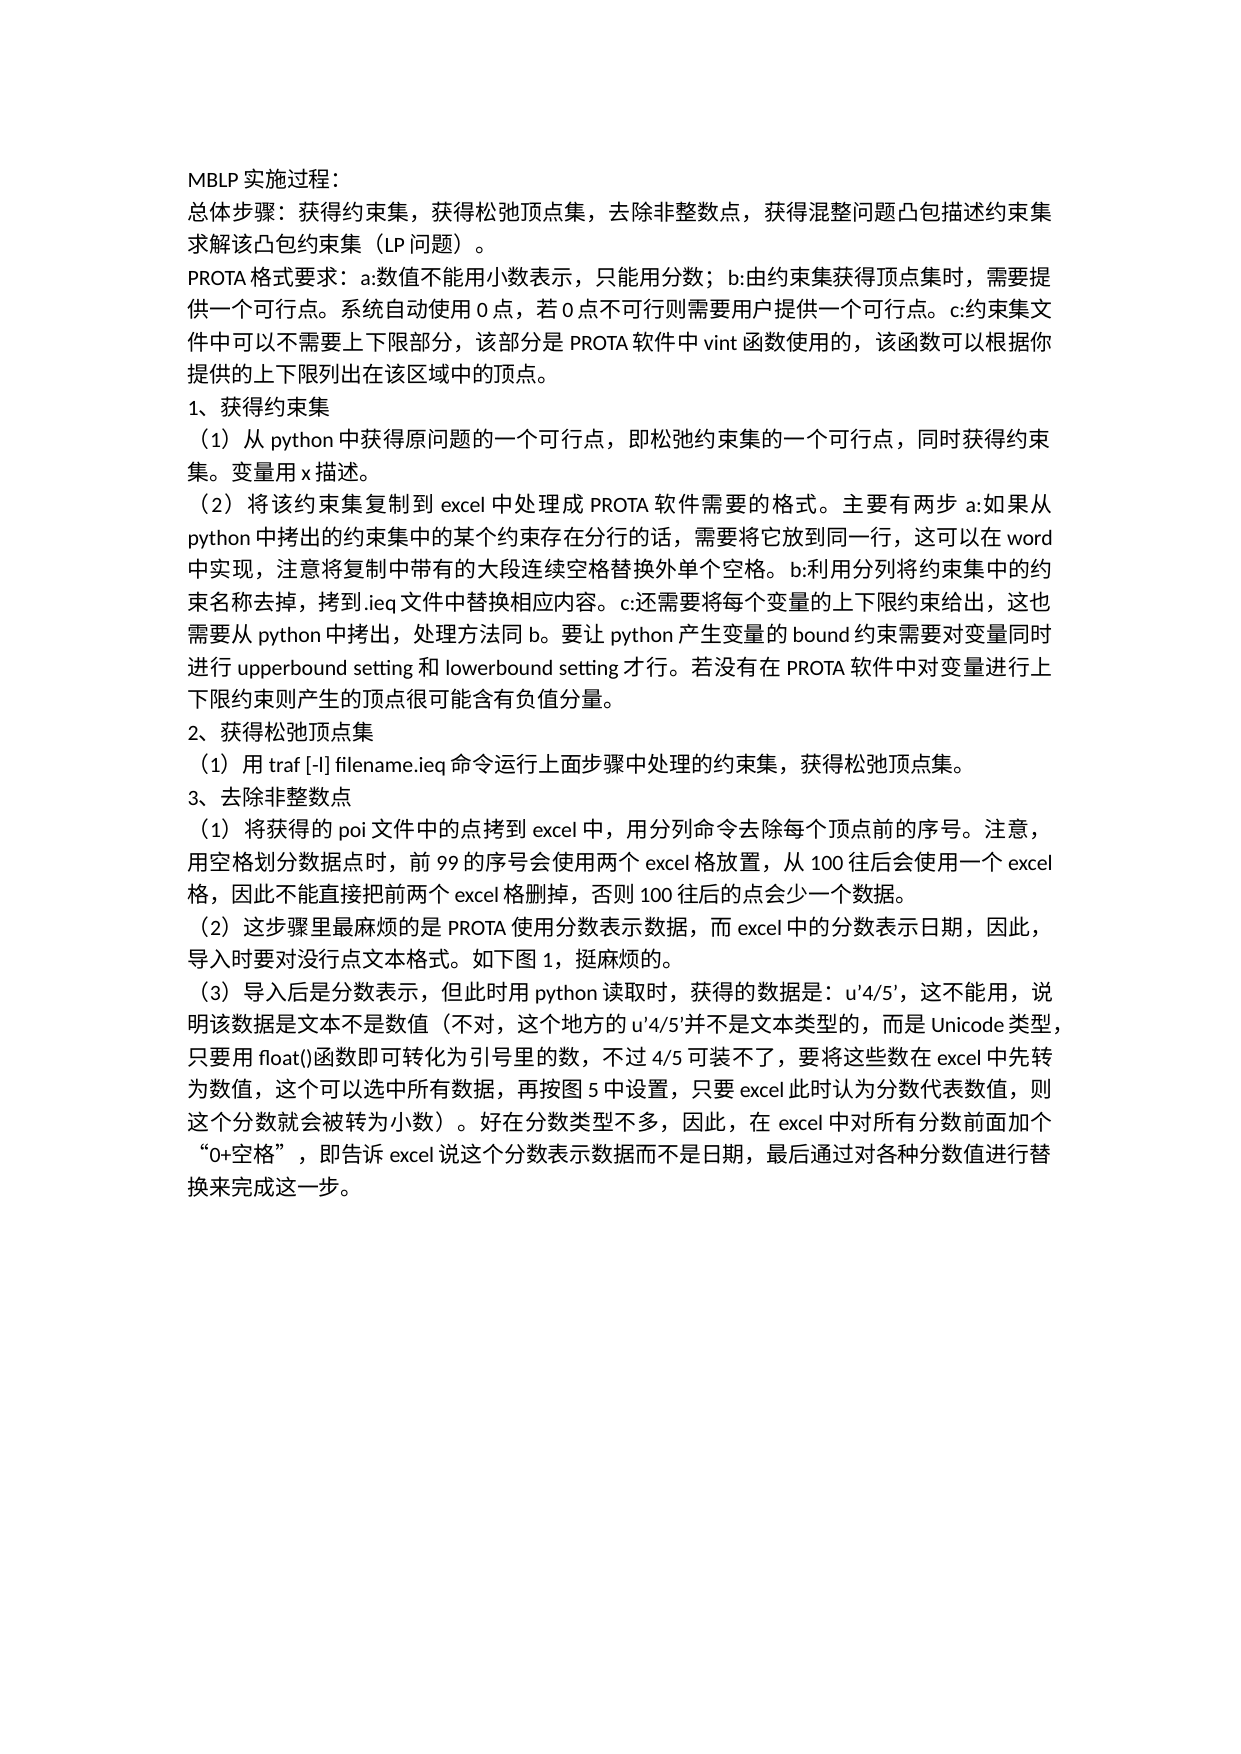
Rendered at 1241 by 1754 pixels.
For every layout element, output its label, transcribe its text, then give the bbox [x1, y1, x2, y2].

text （2）这步骤里最麻烦的是PROTA使用分数表示数据，而excel中的分数表示日期，因此，导入时要对没行点文本格式。如下图1，挺麻烦的。 [187, 909, 1053, 974]
text MBLP实施过程： [187, 162, 1053, 194]
text PROTA格式要求：a:数值不能用小数表示，只能用分数；b:由约束集获得顶点集时，需要提供一个可行点。系统自动使用0点，若0点不可行则需要用户提供一个可行点。c:约束集文件中可以不需要上下限部分，该部分是PROTA软件中vint函数使用的，该函数可以根据你提供的上下限列出在该区域中的顶点。 [187, 259, 1053, 389]
text （2）将该约束集复制到excel中处理成PROTA软件需要的格式。主要有两步a:如果从python中拷出的约束集中的某个约束存在分行的话，需要将它放到同一行，这可以在word中实现，注意将复制中带有的大段连续空格替换外单个空格。b:利用分列将约束集中的约束名称去掉，拷到.ieq文件中替换相应内容。c:还需要将每个变量的上下限约束给出，这也需要从python中拷出，处理方法同b。要让python产生变量的bound约束需要对变量同时进行upperbound setting和lowerbound setting才行。若没有在PROTA软件中对变量进行上下限约束则产生的顶点很可能含有负值分量。 [187, 487, 1053, 714]
text 3、去除非整数点 [187, 779, 1053, 812]
text （1）将获得的poi文件中的点拷到excel中，用分列命令去除每个顶点前的序号。注意，用空格划分数据点时，前99的序号会使用两个excel格放置，从100往后会使用一个excel格，因此不能直接把前两个excel格删掉，否则100往后的点会少一个数据。 [187, 812, 1053, 909]
text 2、获得松弛顶点集 [187, 714, 1053, 747]
text 1、获得约束集 [187, 389, 1053, 422]
text （1）从python中获得原问题的一个可行点，即松弛约束集的一个可行点，同时获得约束集。变量用x描述。 [187, 422, 1053, 487]
text 总体步骤：获得约束集，获得松弛顶点集，去除非整数点，获得混整问题凸包描述约束集，求解该凸包约束集（LP问题）。 [187, 194, 1053, 259]
text （3）导入后是分数表示，但此时用python读取时，获得的数据是：u’4/5’，这不能用，说明该数据是文本不是数值（不对，这个地方的u’4/5’并不是文本类型的，而是Unicode类型，只要用float()函数即可转化为引号里的数，不过4/5可装不了，要将这些数在excel中先转为数值，这个可以选中所有数据，再按图5中设置，只要excel此时认为分数代表数值，则这个分数就会被转为小数）。好在分数类型不多，因此，在excel中对所有分数前面加个“0+空格”，即告诉excel说这个分数表示数据而不是日期，最后通过对各种分数值进行替换来完成这一步。 [187, 974, 1053, 1202]
text （1）用traf [-l] filename.ieq命令运行上面步骤中处理的约束集，获得松弛顶点集。 [187, 747, 1053, 779]
